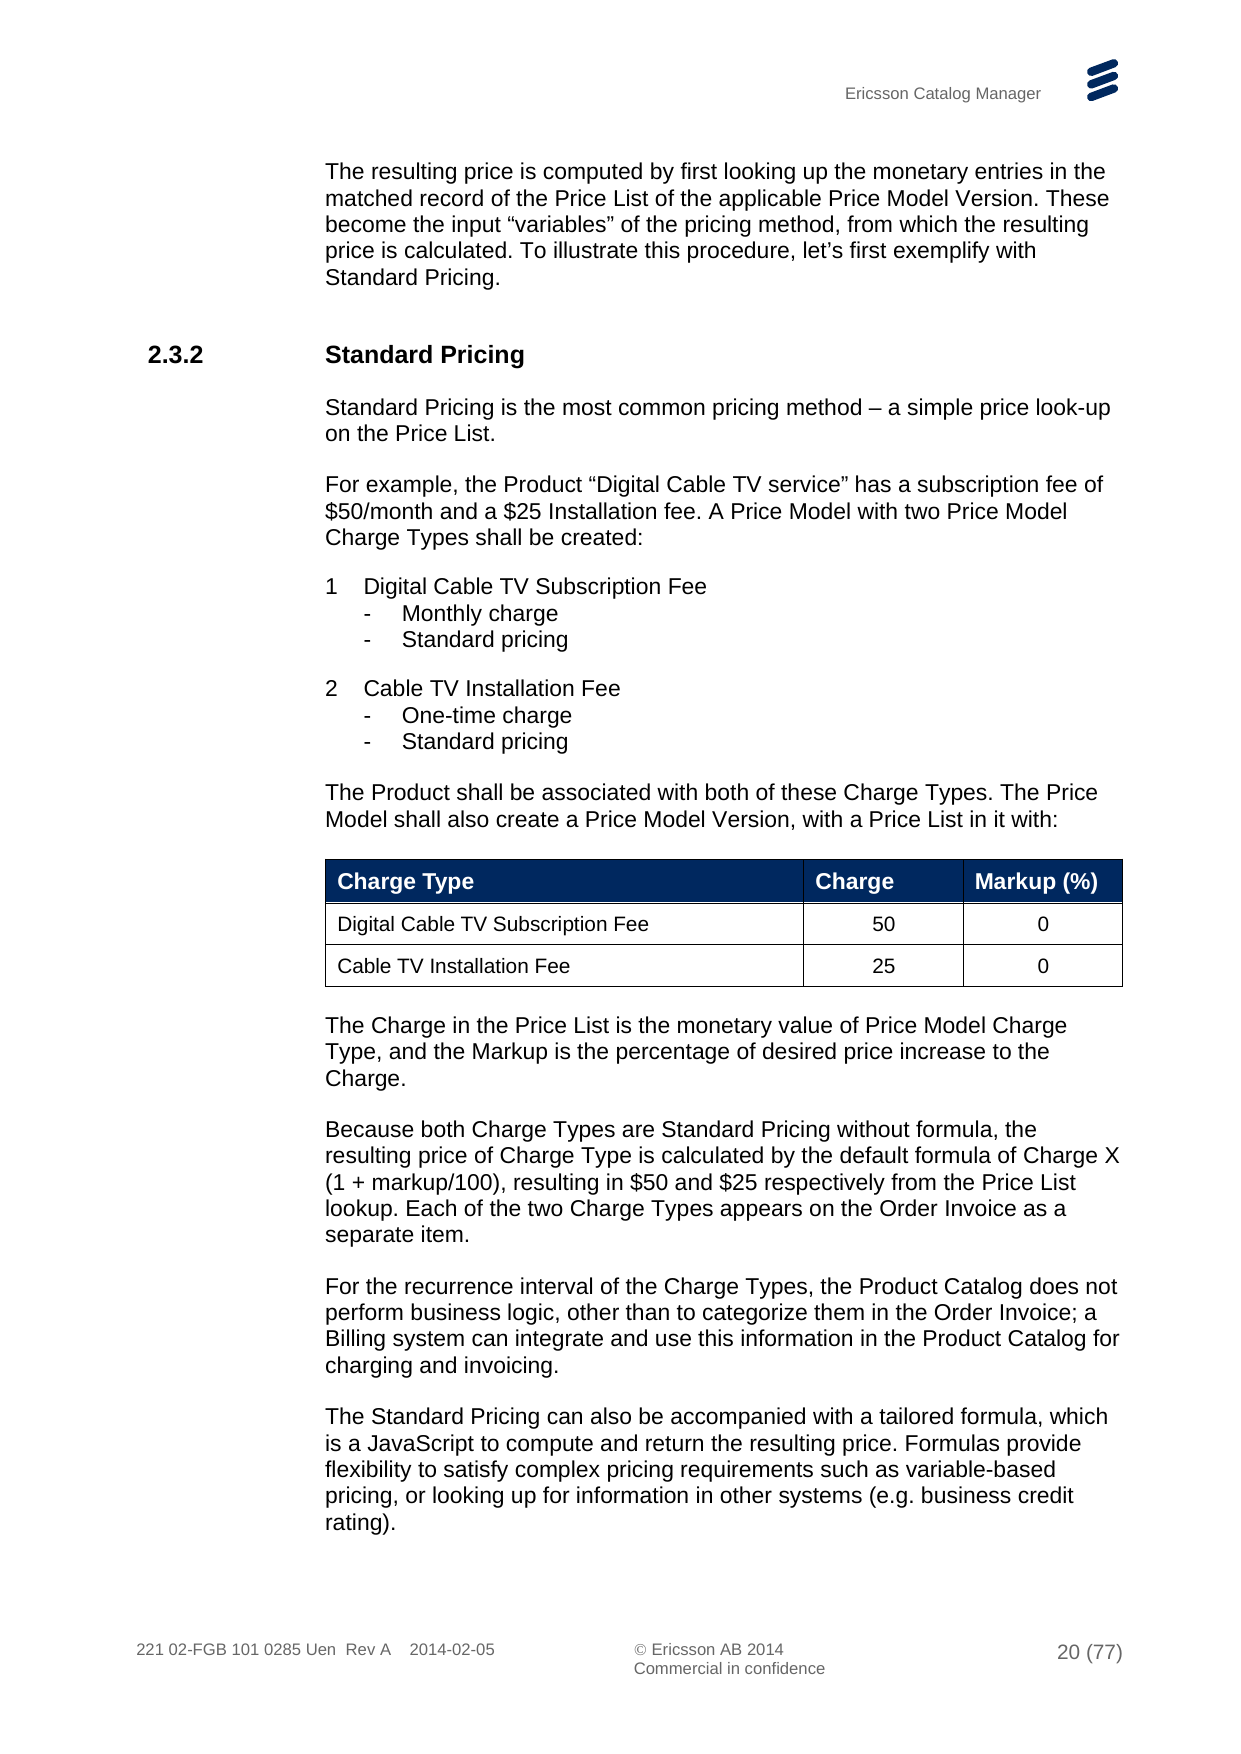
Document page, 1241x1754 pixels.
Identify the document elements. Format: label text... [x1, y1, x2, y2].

table_cell 0 [964, 904, 1122, 944]
list Cable TV Installation Fee [325, 675, 1122, 702]
table_cell 0 [964, 945, 1122, 986]
list Standard pricing [363, 728, 1122, 754]
table_cell 25 [804, 945, 963, 986]
table_cell Digital Cable TV Subscription Fee [326, 904, 803, 944]
text For the recurrence interval of the Charge Types, the Product Catalog does not perform business logic, other than to categorize them in the Order Invoice; a Billing system can integrate and use this information in the Product Catalog for charging and invoicing. [325, 1273, 1122, 1378]
table_cell 50 [804, 904, 963, 944]
text The Charge in the Price List is the monetary value of Price Model Charge Type, and the Markup is the percentage of desired price increase to the Charge. [325, 1012, 1122, 1091]
text The Product shall be associated with both of these Charge Types. The Price Model shall also create a Price Model Version, with a Price List in it with: [325, 779, 1122, 832]
list Digital Cable TV Subscription Fee [325, 573, 1122, 600]
list Standard pricing [363, 626, 1122, 652]
table_header Markup (%) [964, 860, 1122, 902]
table_header Charge Type [326, 860, 803, 902]
table_header Charge [804, 860, 963, 902]
text For example, the Product “Digital Cable TV service” has a subscription fee of $50/month and a $25 Installation fee. A Price Model with two Price Model Charge Types shall be created: [325, 471, 1122, 550]
text The resulting price is computed by first looking up the monetary entries in the matched record of the Price List of the applicable Price Model Version. These become the input “variables” of the pricing method, from which the resulting price is calculated. To illustrate this procedure, let’s first exemplify with Standard Pricing. [325, 158, 1122, 290]
list One-time charge [363, 702, 1122, 728]
subtitle Standard Pricing [148, 340, 1122, 369]
text Standard Pricing is the most common pricing method – a simple price look-up on the Price List. [325, 394, 1122, 446]
text The Standard Pricing can also be accompanied with a tailored formula, which is a JavaScript to compute and return the resulting price. Formulas provide flexibility to satisfy complex pricing requirements such as variable-based pricing, or looking up for information in other systems (e.g. business credit rating). [325, 1403, 1122, 1535]
list Monthly charge [363, 600, 1122, 626]
table_cell Cable TV Installation Fee [326, 945, 803, 986]
text Because both Charge Types are Standard Pricing without formula, the resulting price of Charge Type is calculated by the default formula of Charge X (1 + markup/100), resulting in $50 and $25 respectively from the Price List lookup. Each of the two Charge Types appears on the Order Invoice as a separate item. [325, 1116, 1122, 1248]
